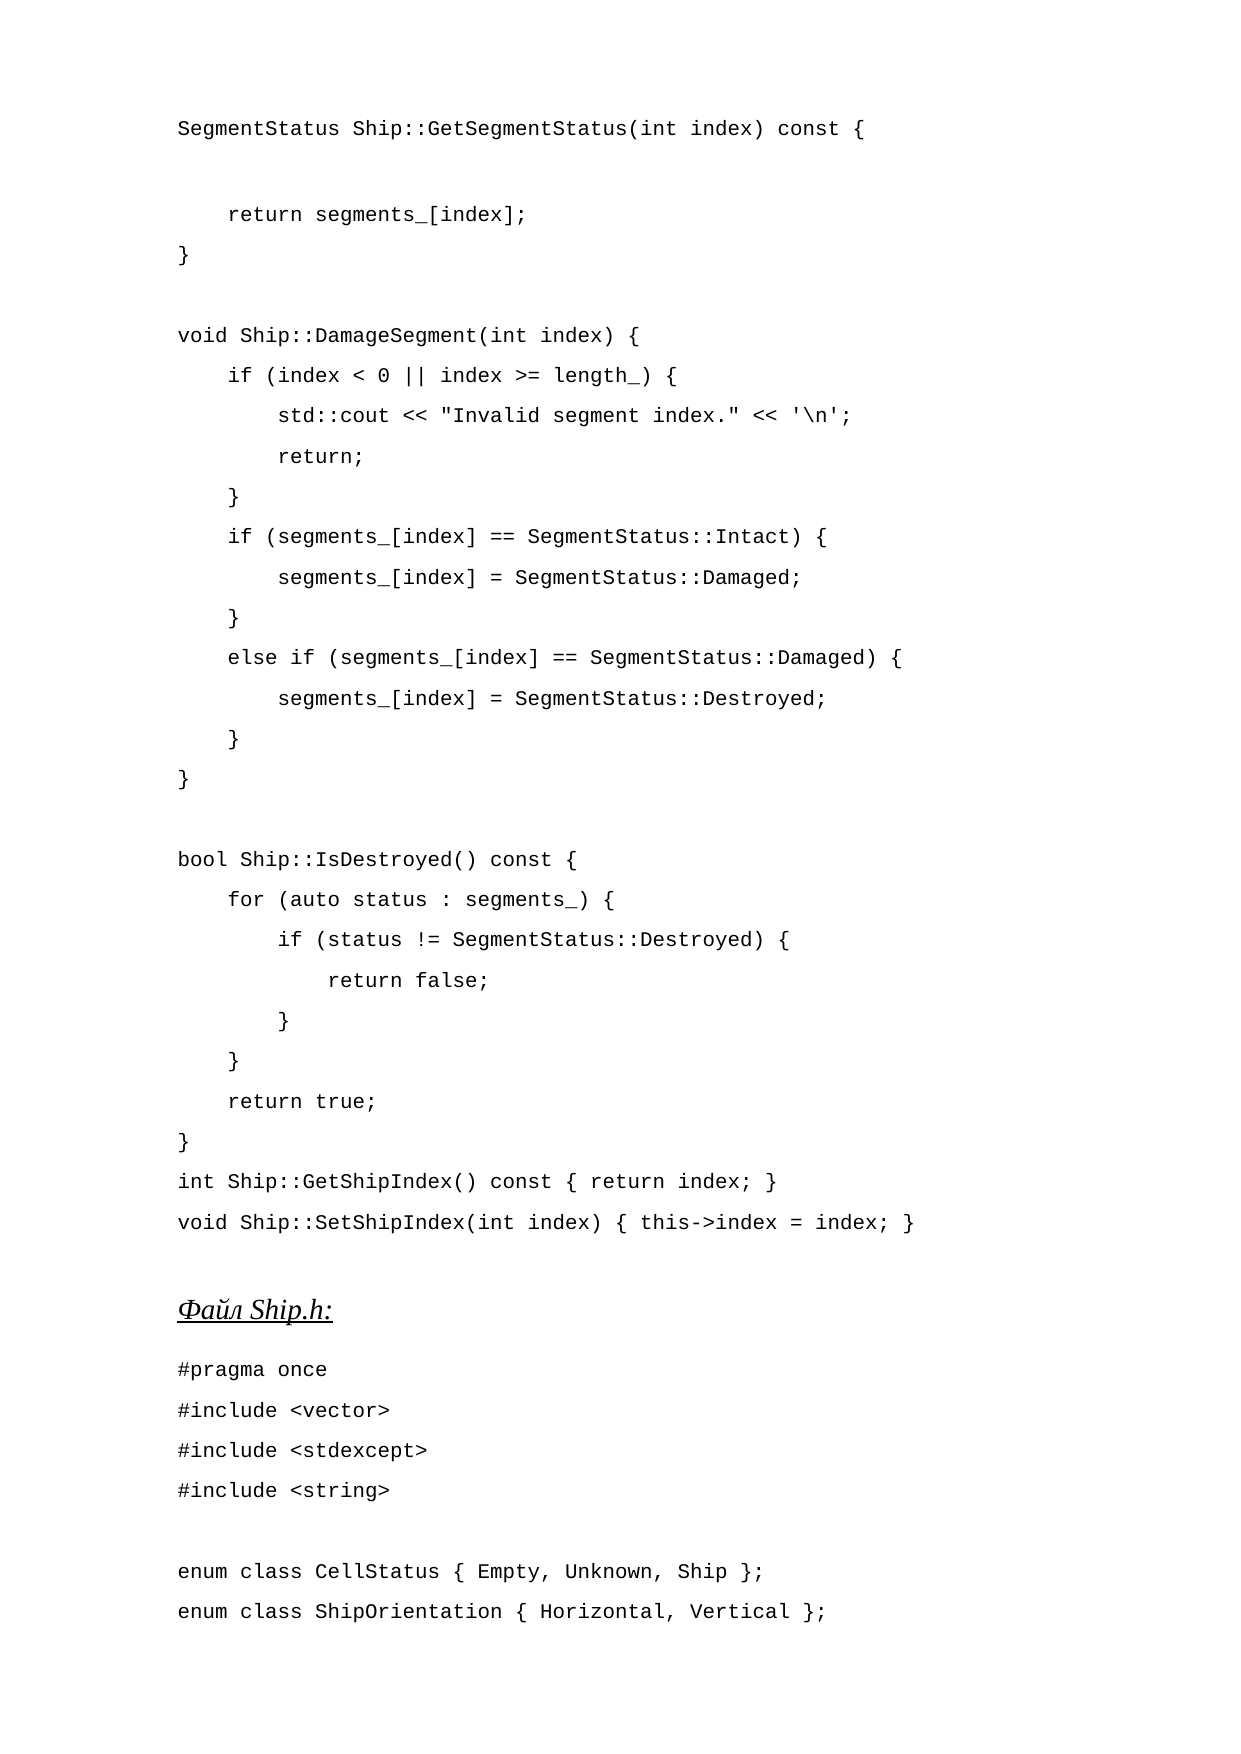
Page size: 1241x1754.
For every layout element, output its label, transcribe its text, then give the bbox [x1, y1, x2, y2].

text segments_[index] = SegmentStatus::Damaged; [177, 567, 1152, 590]
text int Ship::GetShipIndex() const { return index; } [177, 1171, 1152, 1195]
text return true; [177, 1091, 1152, 1114]
text } [177, 1010, 1152, 1034]
text } [177, 607, 1152, 631]
text #include <string> [177, 1480, 1152, 1504]
text for (auto status : segments_) { [177, 889, 1152, 913]
text enum class ShipOrientation { Horizontal, Vertical }; [177, 1601, 1152, 1625]
text } [177, 728, 1152, 752]
text enum class CellStatus { Empty, Unknown, Ship }; [177, 1561, 1152, 1584]
text } [177, 1131, 1152, 1155]
text #include <stdexcept> [177, 1440, 1152, 1463]
text } [177, 486, 1152, 510]
text } [177, 768, 1152, 792]
text return; [177, 446, 1152, 469]
text if (status != SegmentStatus::Destroyed) { [177, 929, 1152, 953]
text #include <vector> [177, 1399, 1152, 1423]
text return false; [177, 970, 1152, 993]
text SegmentStatus Ship::GetSegmentStatus(int index) const { [177, 118, 1152, 142]
text bool Ship::IsDestroyed() const { [177, 849, 1152, 872]
text Файл Ship.h: [177, 1292, 1152, 1326]
text } [177, 244, 1152, 268]
text void Ship::DamageSegment(int index) { [177, 325, 1152, 348]
text } [177, 1050, 1152, 1074]
text else if (segments_[index] == SegmentStatus::Damaged) { [177, 647, 1152, 671]
text if (segments_[index] == SegmentStatus::Intact) { [177, 526, 1152, 550]
text void Ship::SetShipIndex(int index) { this->index = index; } [177, 1212, 1152, 1235]
text return segments_[index]; [177, 204, 1152, 227]
text segments_[index] = SegmentStatus::Destroyed; [177, 688, 1152, 711]
text #pragma once [177, 1359, 1152, 1383]
text std::cout << "Invalid segment index." << '\n'; [177, 405, 1152, 429]
text if (index < 0 || index >= length_) { [177, 365, 1152, 389]
